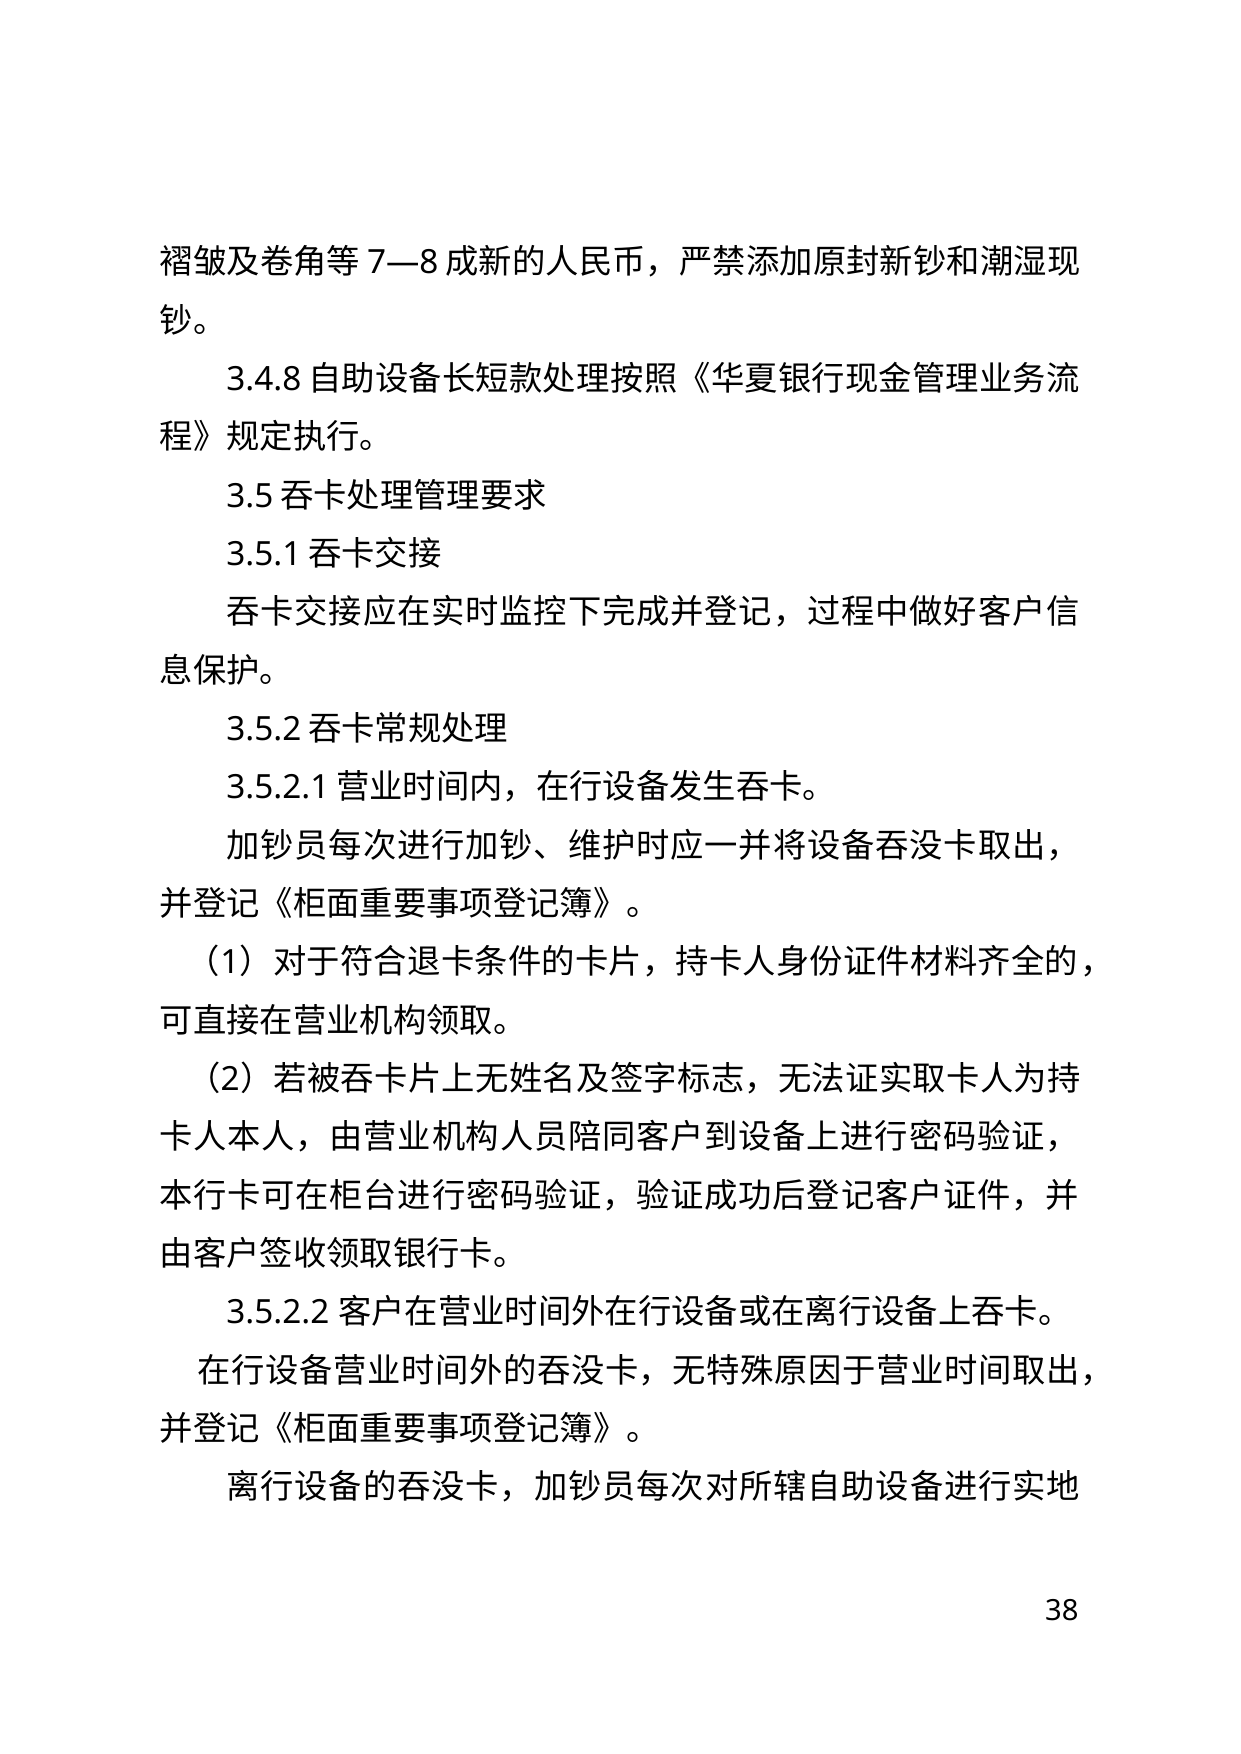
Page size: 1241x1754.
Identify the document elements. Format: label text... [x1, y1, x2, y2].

text 3.5.2吞卡常规处理 [159, 694, 1081, 752]
text 3.5.1吞卡交接 [159, 519, 1081, 577]
text 加钞员每次进行加钞、维护时应一并将设备吞没卡取出，并登记《柜面重要事项登记簿》。 [159, 810, 1081, 927]
text 吞卡交接应在实时监控下完成并登记，过程中做好客户信息保护。 [159, 577, 1081, 694]
text 3.4.8自助设备长短款处理按照《华夏银行现金管理业务流程》规定执行。 [159, 344, 1081, 460]
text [159, 227, 1081, 344]
text （1）对于符合退卡条件的卡片，持卡人身份证件材料齐全的，可直接在营业机构领取。 [159, 927, 1081, 1044]
text 3.5.2.2 客户在营业时间外在行设备或在离行设备上吞卡。 [159, 1277, 1081, 1335]
text 在行设备营业时间外的吞没卡，无特殊原因于营业时间取出，并登记《柜面重要事项登记簿》。 [159, 1335, 1081, 1452]
text 3.5吞卡处理管理要求 [159, 460, 1081, 519]
text 3.5.2.1营业时间内，在行设备发生吞卡。 [159, 752, 1081, 810]
text （2）若被吞卡片上无姓名及签字标志，无法证实取卡人为持卡人本人，由营业机构人员陪同客户到设备上进行密码验证，本行卡可在柜台进行密码验证，验证成功后登记客户证件，并由客户签收领取银行卡。 [159, 1044, 1081, 1277]
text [159, 1452, 1081, 1510]
